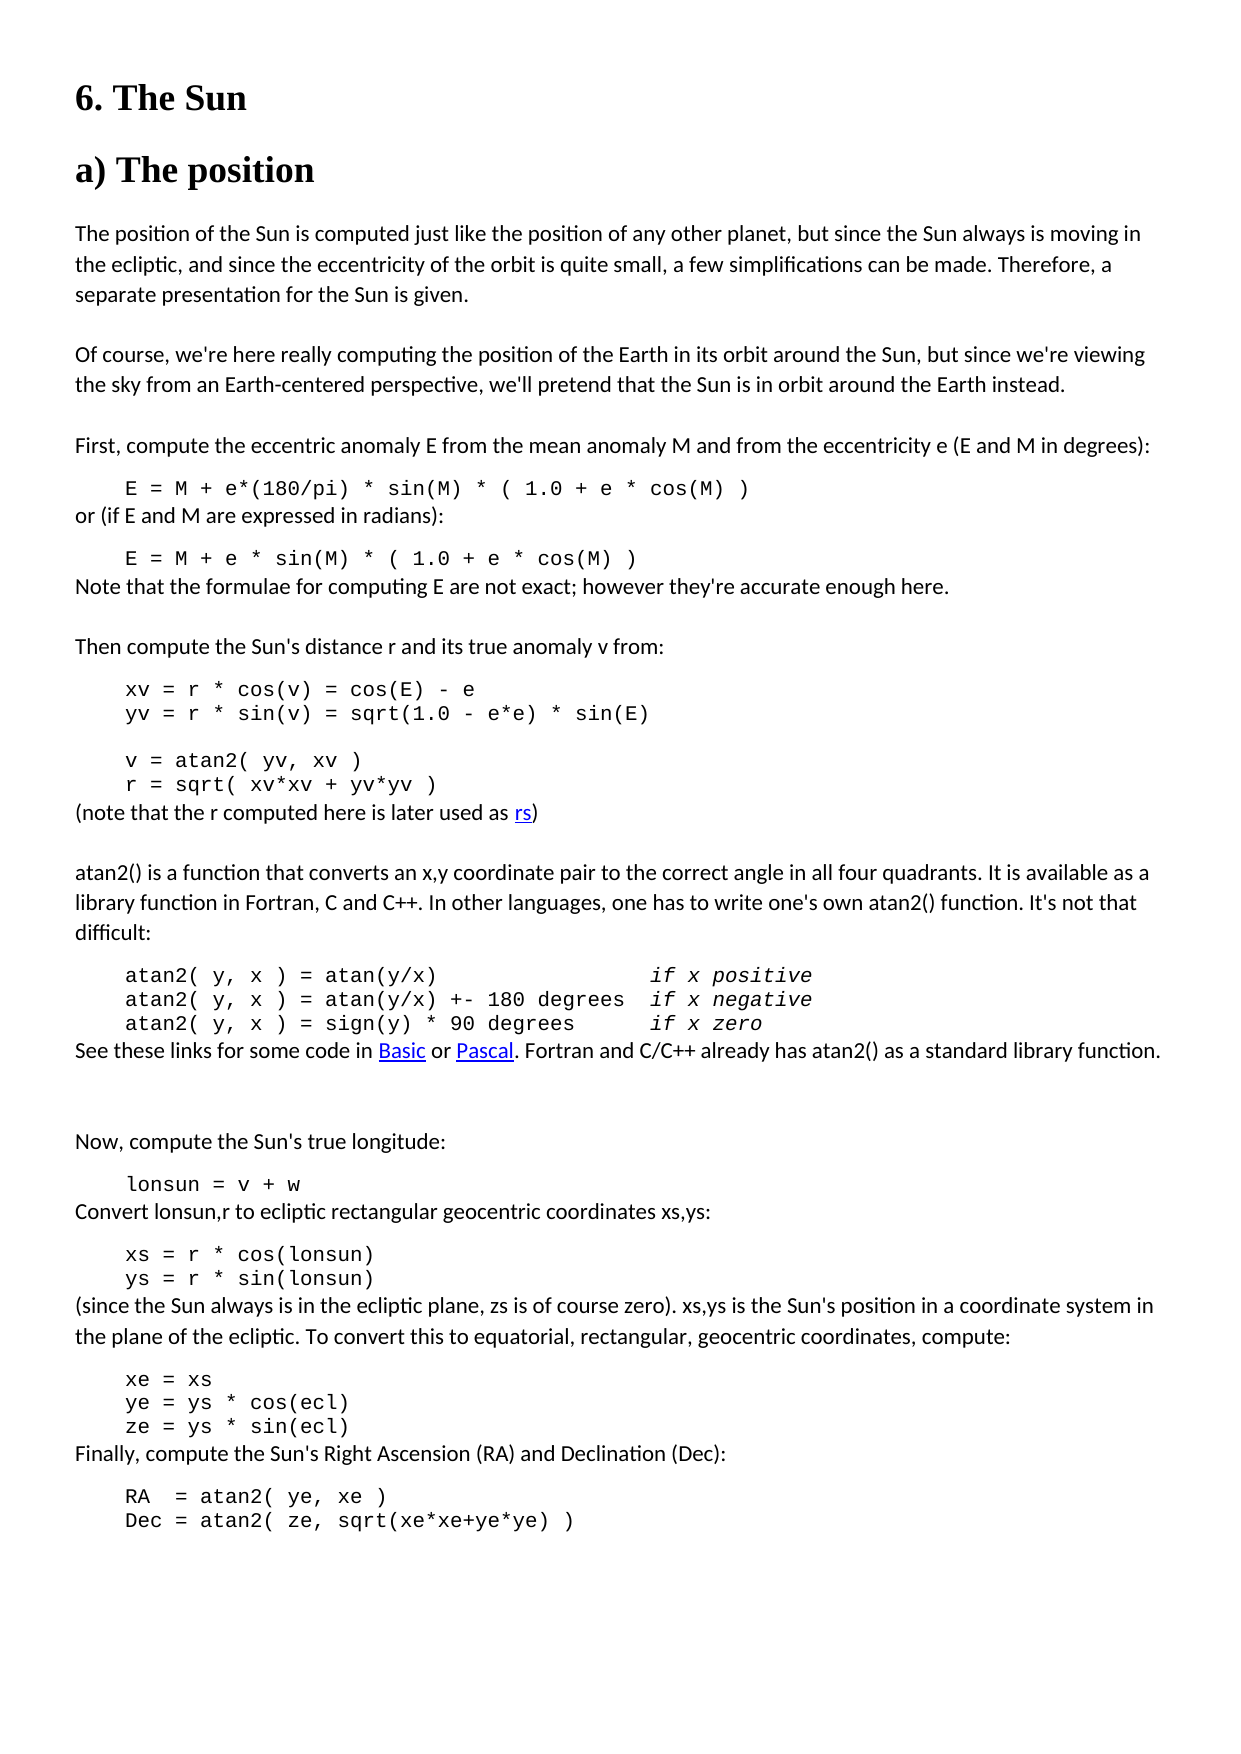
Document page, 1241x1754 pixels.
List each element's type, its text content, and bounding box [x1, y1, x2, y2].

text Note that the formulae for computing E are not exact; however they're accurate enough here. Then compute the Sun's distance r and its true anomaly v from: [75, 572, 1165, 661]
text v = atan2( yv, xv ) [75, 750, 1165, 774]
text (since the Sun always is in the ecliptic plane, zs is of course zero). xs,ys is the Sun's position in a coordinate system in the plane of the ecliptic. To convert this to equatorial, rectangular, geocentric coordinates, compute: [75, 1292, 1165, 1350]
text (note that the r computed here is later used as rs) atan2() is a function that converts an x,y coordinate pair to the correct angle in all four quadrants. It is available as a library function in Fortran, C and C++. In other languages, one has to write one's own atan2() function. It's not that difficult: [75, 798, 1165, 946]
text Convert lonsun,r to ecliptic rectangular geocentric coordinates xs,ys: [75, 1197, 1165, 1225]
text ze = ys * sin(ecl) [75, 1416, 1165, 1439]
text atan2( y, x ) = sign(y) * 90 degrees if x zero [75, 1013, 1165, 1036]
text r = sqrt( xv*xv + yv*yv ) [75, 774, 1165, 798]
text Dec = atan2( ze, sqrt(xe*xe+ye*ye) ) [75, 1510, 1165, 1534]
text atan2( y, x ) = atan(y/x) +- 180 degrees if x negative [75, 989, 1165, 1013]
text xs = r * cos(lonsun) [75, 1244, 1165, 1268]
text yv = r * sin(v) = sqrt(1.0 - e*e) * sin(E) [75, 703, 1165, 727]
text xe = xs [75, 1369, 1165, 1392]
text ye = ys * cos(ecl) [75, 1392, 1165, 1416]
text See these links for some code in Basic or Pascal. Fortran and C/C++ already has atan2() as a standard library function. Now, compute the Sun's true longitude: [75, 1036, 1165, 1155]
text xv = r * cos(v) = cos(E) - e [75, 679, 1165, 703]
text Finally, compute the Sun's Right Ascension (RA) and Declination (Dec): [75, 1439, 1165, 1468]
text atan2( y, x ) = atan(y/x) if x positive [75, 965, 1165, 989]
text The position of the Sun is computed just like the position of any other planet, but since the Sun always is moving in the ecliptic, and since the eccentricity of the orbit is quite small, a few simplifications can be made. Therefore, a separate presentation for the Sun is given. Of course, we're here really computing the position of the Earth in its orbit around the Sun, but since we're viewing the sky from an Earth-centered perspective, we'll pretend that the Sun is in orbit around the Earth instead. First, compute the eccentric anomaly E from the mean anomaly M and from the eccentricity e (E and M in degrees): [75, 219, 1165, 459]
subtitle 6. The Sun [75, 75, 1165, 118]
subtitle a) The position [75, 147, 1165, 190]
text E = M + e * sin(M) * ( 1.0 + e * cos(M) ) [75, 548, 1165, 572]
text ys = r * sin(lonsun) [75, 1268, 1165, 1292]
text or (if E and M are expressed in radians): [75, 502, 1165, 529]
text RA = atan2( ye, xe ) [75, 1486, 1165, 1510]
text lonsun = v + w [75, 1174, 1165, 1197]
text E = M + e*(180/pi) * sin(M) * ( 1.0 + e * cos(M) ) [75, 478, 1165, 502]
